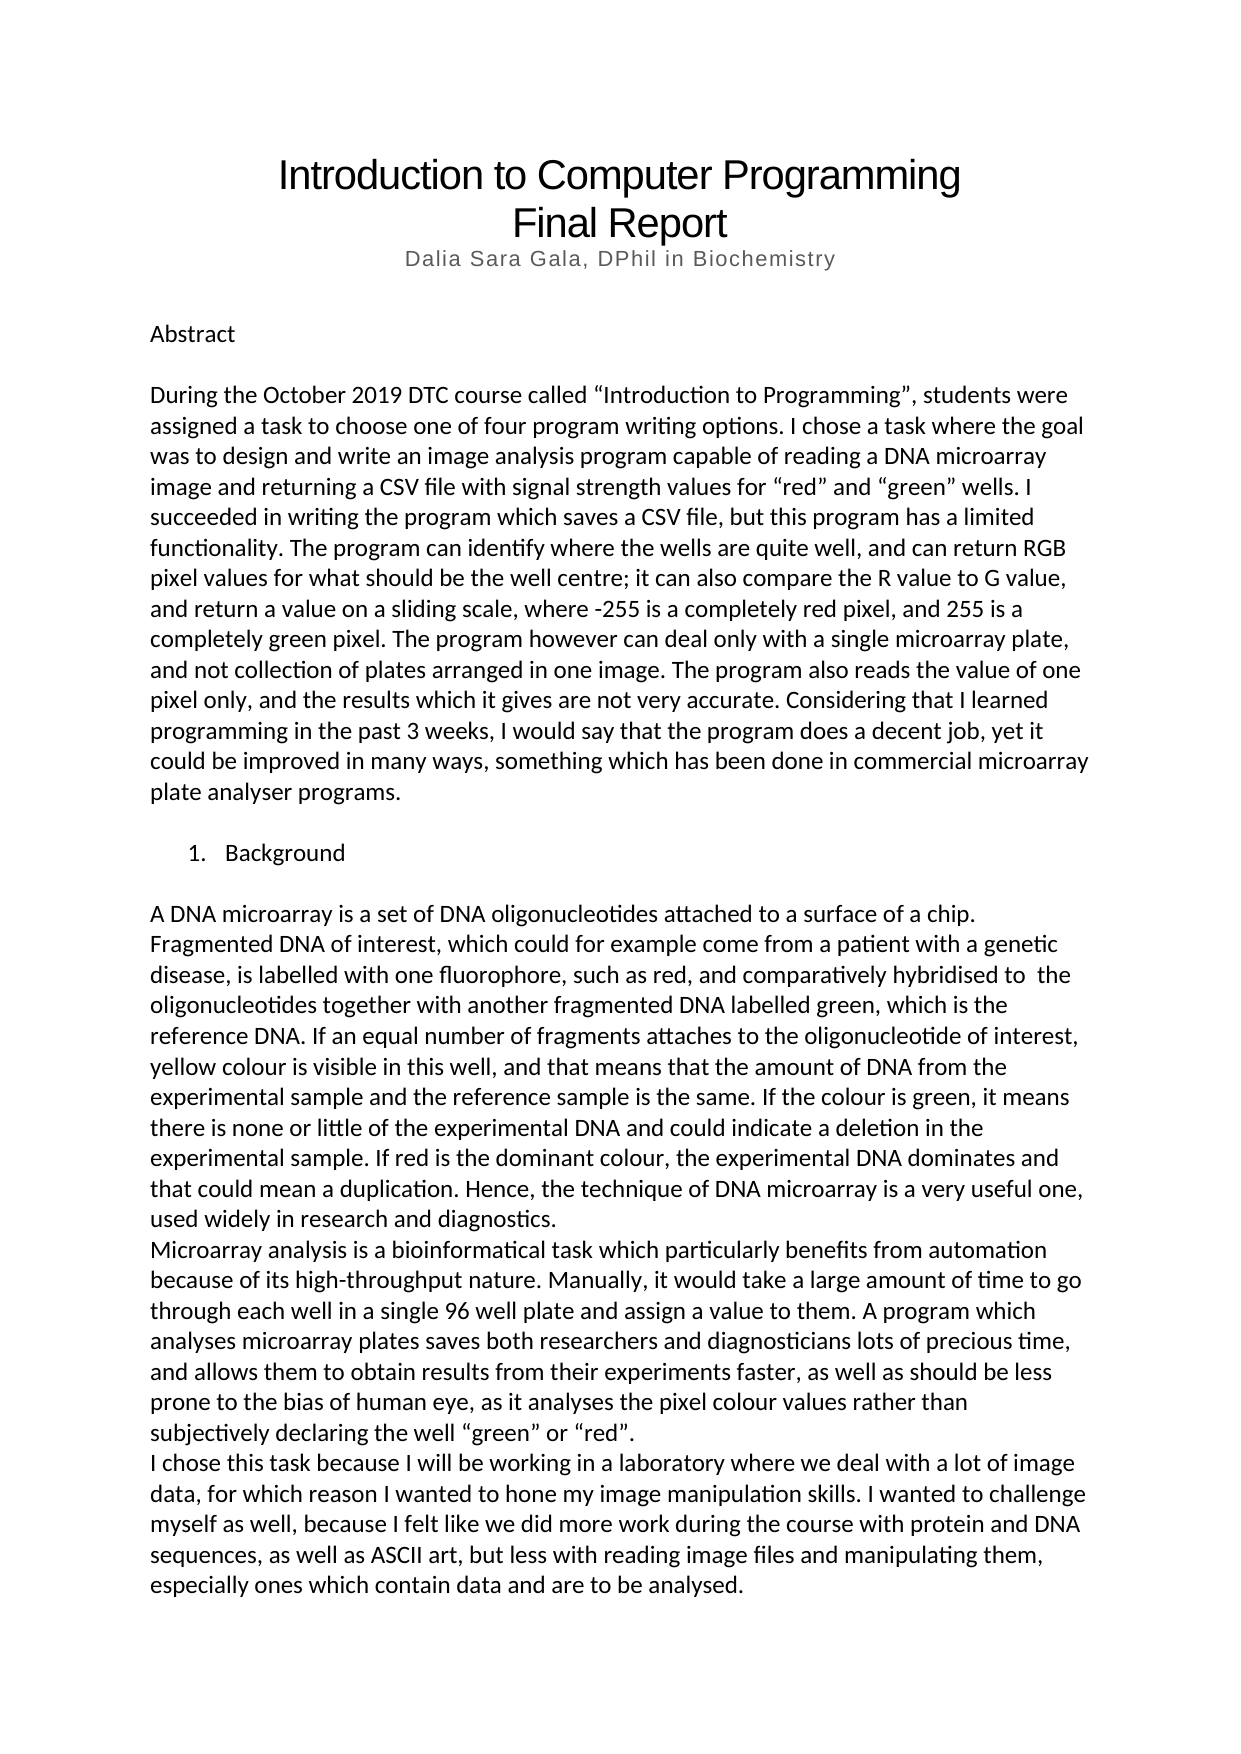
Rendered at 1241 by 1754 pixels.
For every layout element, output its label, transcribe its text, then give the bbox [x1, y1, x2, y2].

subtitle Dalia Sara Gala, DPhil in Biochemistry [150, 246, 1090, 271]
text During the October 2019 DTC course called “Introduction to Programming”, students were assigned a task to choose one of four program writing options. I chose a task where the goal was to design and write an image analysis program capable of reading a DNA microarray image and returning a CSV file with signal strength values for “red” and “green” wells. I succeeded in writing the program which saves a CSV file, but this program has a limited functionality. The program can identify where the wells are quite well, and can return RGB pixel values for what should be the well centre; it can also compare the R value to G value, and return a value on a sliding scale, where -255 is a completely red pixel, and 255 is a completely green pixel. The program however can deal only with a single microarray plate, and not collection of plates arranged in one image. The program also reads the value of one pixel only, and the results which it gives are not very accurate. Considering that I learned programming in the past 3 weeks, I would say that the program does a decent job, yet it could be improved in many ways, something which has been done in commercial microarray plate analyser programs. [150, 379, 1090, 807]
list Background [187, 837, 1090, 868]
text Abstract [150, 318, 1090, 349]
title Final Report [150, 198, 1090, 246]
text I chose this task because I will be working in a laboratory where we deal with a lot of image data, for which reason I wanted to hone my image manipulation skills. I wanted to challenge myself as well, because I felt like we did more work during the course with protein and DNA sequences, as well as ASCII art, but less with reading image files and manipulating them, especially ones which contain data and are to be analysed. [150, 1447, 1090, 1600]
text A DNA microarray is a set of DNA oligonucleotides attached to a surface of a chip. Fragmented DNA of interest, which could for example come from a patient with a genetic disease, is labelled with one fluorophore, such as red, and comparatively hybridised to the oligonucleotides together with another fragmented DNA labelled green, which is the reference DNA. If an equal number of fragments attaches to the oligonucleotide of interest, yellow colour is visible in this well, and that means that the amount of DNA from the experimental sample and the reference sample is the same. If the colour is green, it means there is none or little of the experimental DNA and could indicate a deletion in the experimental sample. If red is the dominant colour, the experimental DNA dominates and that could mean a duplication. Hence, the technique of DNA microarray is a very useful one, used widely in research and diagnostics. [150, 898, 1090, 1234]
title Introduction to Computer Programming [150, 150, 1090, 198]
text Microarray analysis is a bioinformatical task which particularly benefits from automation because of its high-throughput nature. Manually, it would take a large amount of time to go through each well in a single 96 well plate and assign a value to them. A program which analyses microarray plates saves both researchers and diagnosticians lots of precious time, and allows them to obtain results from their experiments faster, as well as should be less prone to the bias of human eye, as it analyses the pixel colour values rather than subjectively declaring the well “green” or “red”. [150, 1234, 1090, 1447]
